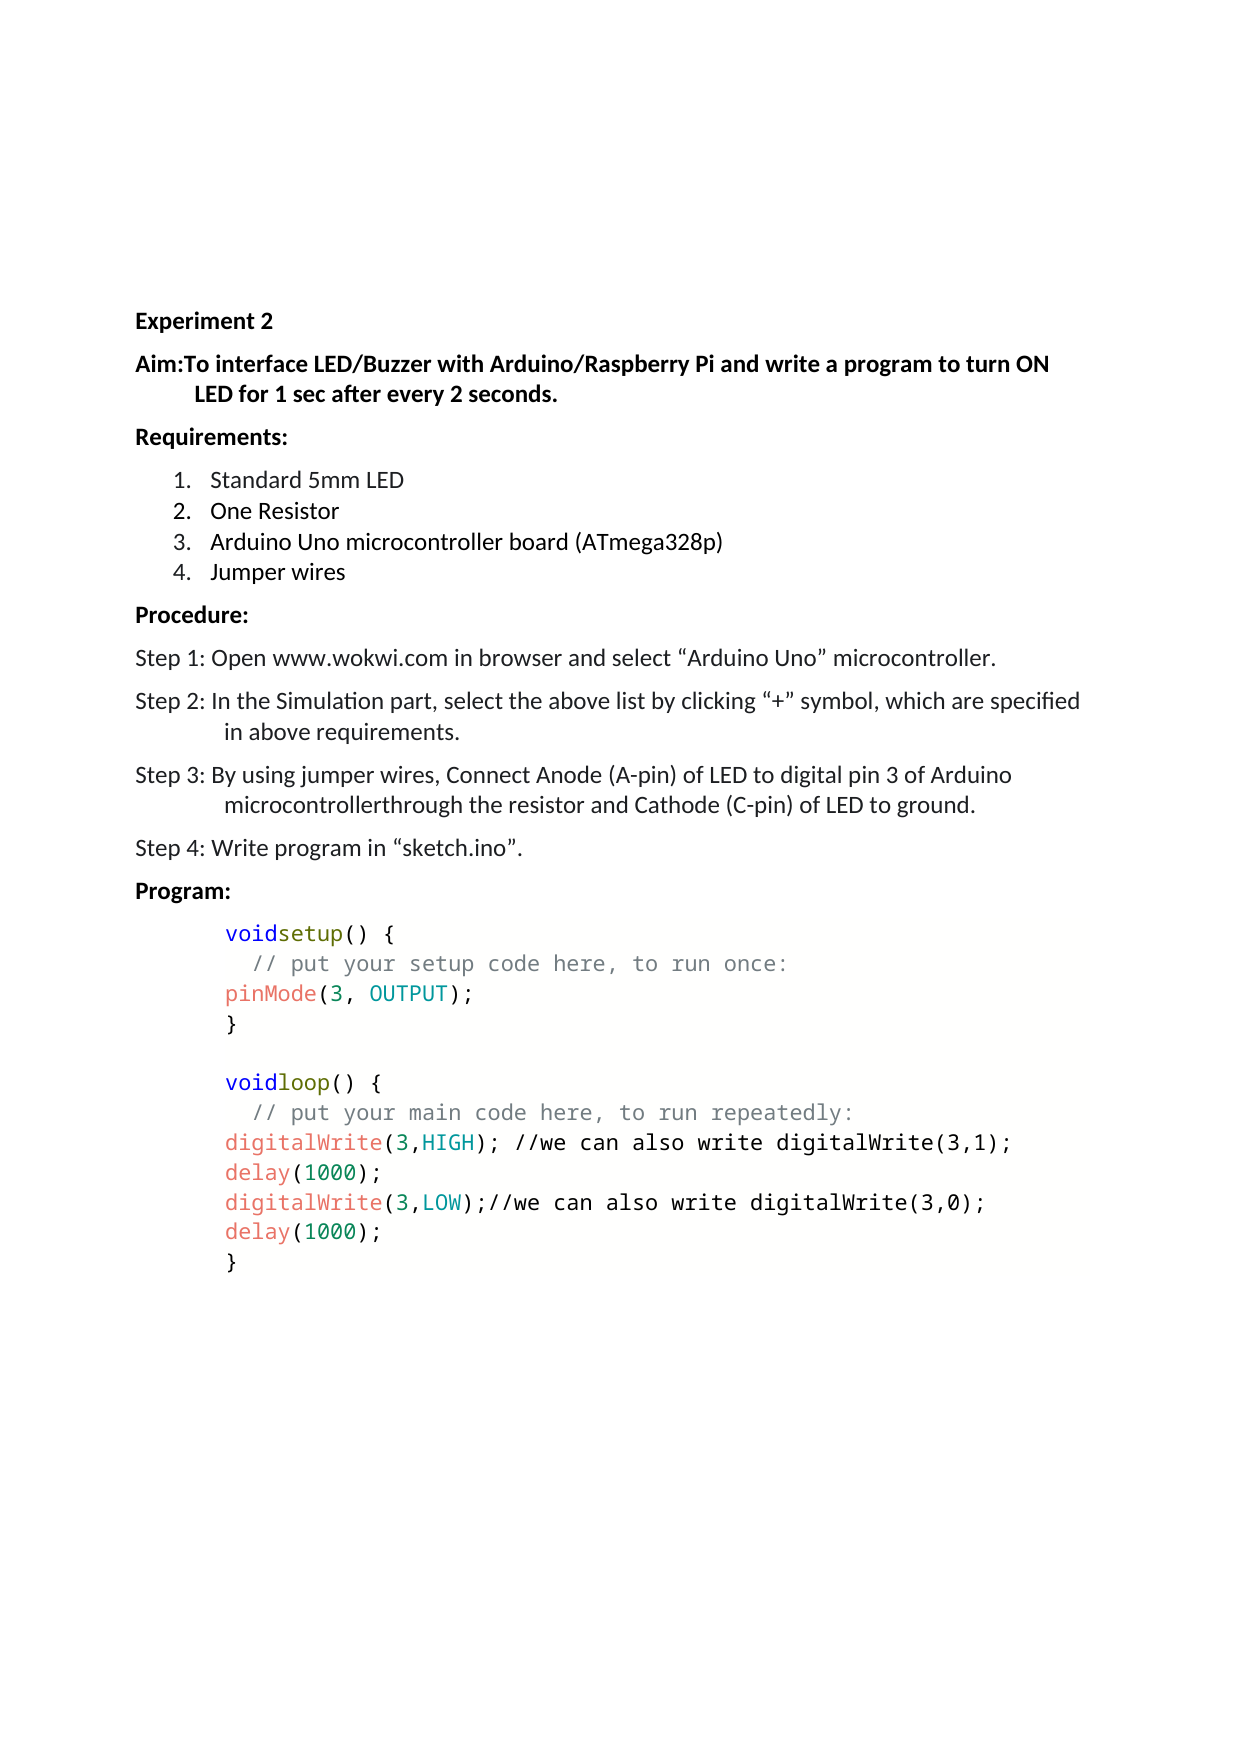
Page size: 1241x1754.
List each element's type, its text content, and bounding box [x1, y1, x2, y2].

text pinMode(3, OUTPUT); [225, 978, 1090, 1008]
list One Resistor [173, 495, 1090, 526]
text // put your setup code here, to run once: [225, 948, 1090, 978]
text Step 4: Write program in “sketch.ino”. [135, 832, 1090, 863]
text Experiment 2 [135, 305, 1090, 336]
text Step 3: By using jumper wires, Connect Anode (A-pin) of LED to digital pin 3 of Arduino microcontrollerthrough the resistor and Cathode (C-pin) of LED to ground. [135, 759, 1090, 820]
text Step 2: In the Simulation part, select the above list by clicking “+” symbol, which are specified in above requirements. [135, 685, 1090, 746]
list Jumper wires [173, 556, 1090, 587]
text voidsetup() { [225, 918, 1090, 948]
text Program: [135, 875, 1090, 906]
text Step 1: Open www.wokwi.com in browser and select “Arduino Uno” microcontroller. [135, 642, 1090, 673]
list Arduino Uno microcontroller board (ATmega328p) [173, 526, 1090, 556]
text delay(1000); [225, 1157, 1090, 1186]
text delay(1000); [225, 1216, 1090, 1246]
text digitalWrite(3,LOW);//we can also write digitalWrite(3,0); [225, 1186, 1090, 1216]
text Requirements: [135, 422, 1090, 452]
text voidloop() { [225, 1067, 1090, 1097]
text digitalWrite(3,HIGH); //we can also write digitalWrite(3,1); [225, 1127, 1090, 1157]
text Aim:To interface LED/Buzzer with Arduino/Raspberry Pi and write a program to turn ON LED for 1 sec after every 2 seconds. [135, 348, 1090, 409]
text } [225, 1008, 1090, 1037]
list Standard 5mm LED [173, 464, 1090, 495]
text // put your main code here, to run repeatedly: [225, 1097, 1090, 1127]
text } [225, 1246, 1090, 1276]
text Procedure: [135, 599, 1090, 630]
